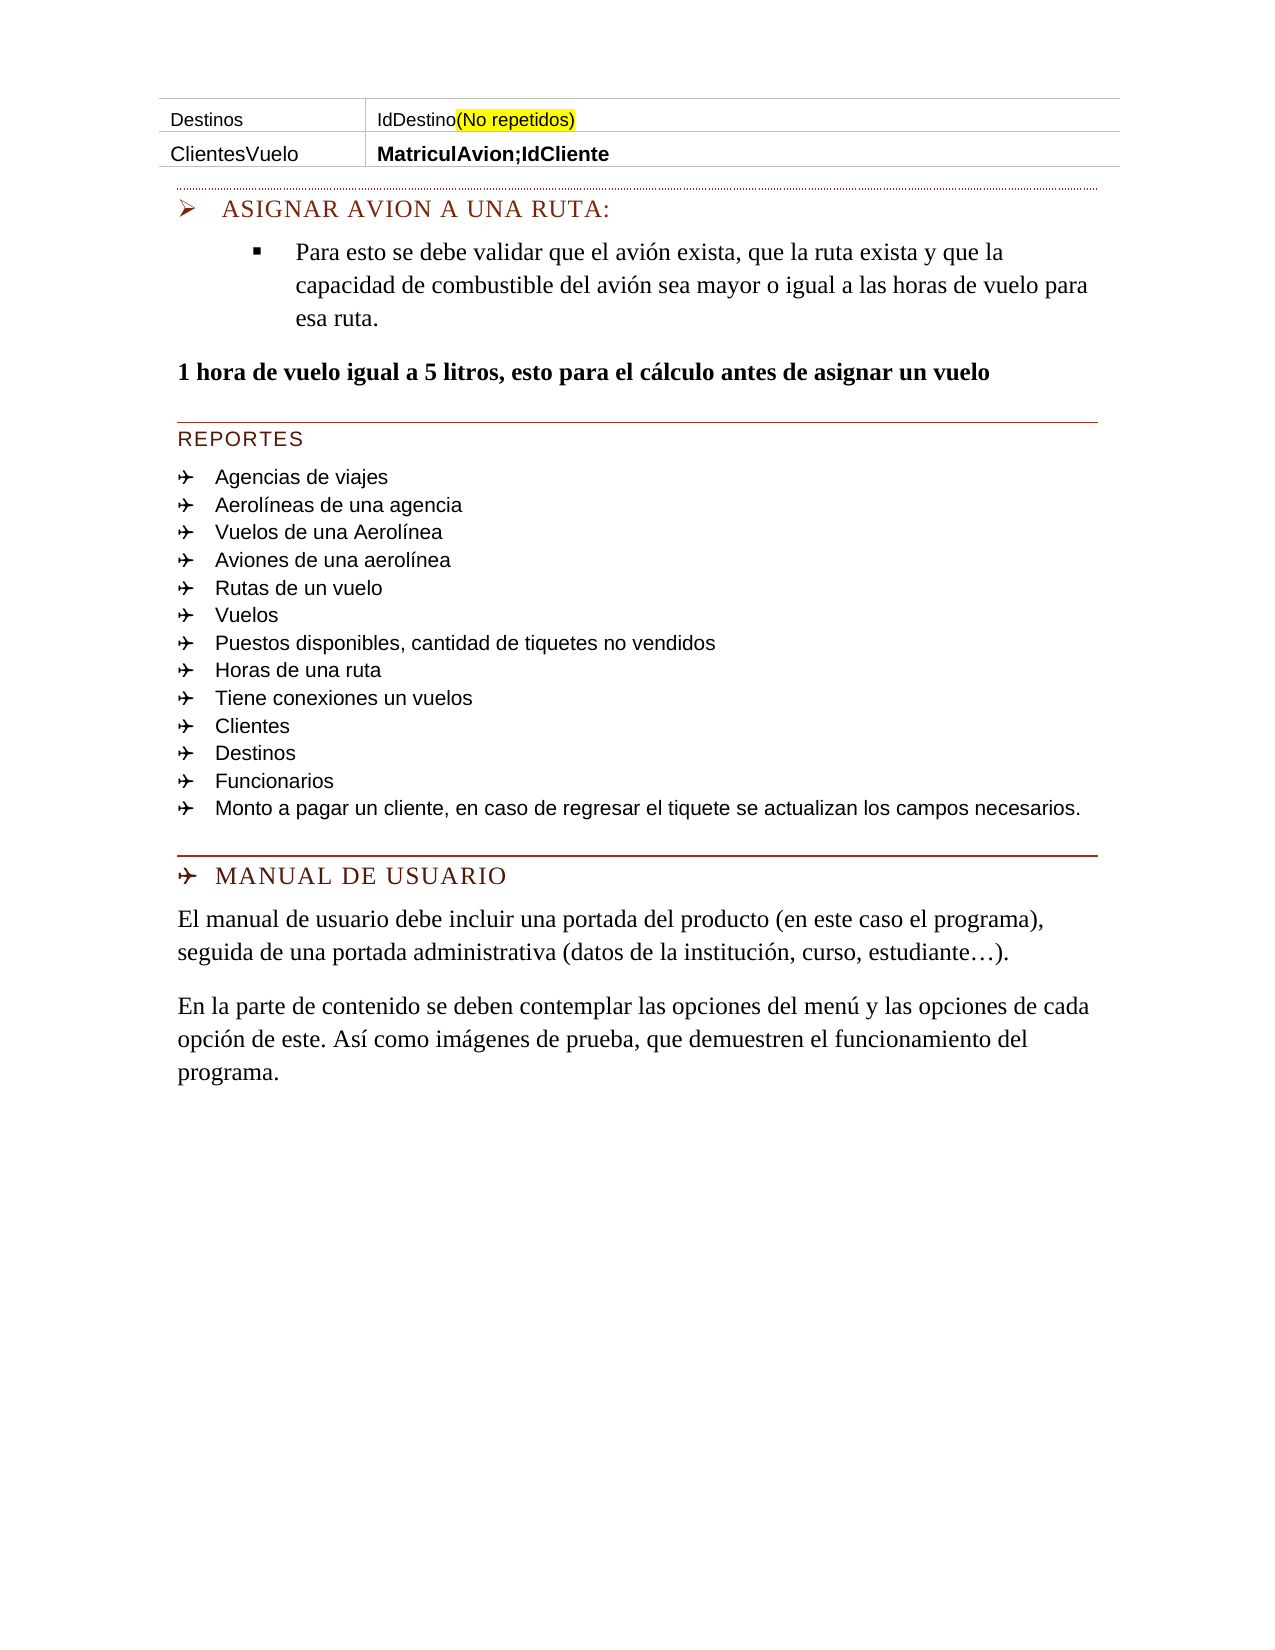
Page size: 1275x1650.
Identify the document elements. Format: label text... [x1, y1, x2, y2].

list Para esto se debe validar que el avión exista, que la ruta exista y que la capacidad de combustible del avión sea mayor o igual a las horas de vuelo para esa ruta. [251, 237, 1098, 332]
list Aviones de una aerolínea [177, 548, 1098, 572]
list Agencias de viajes [177, 465, 1098, 489]
list Horas de una ruta [177, 658, 1098, 682]
list Destinos [177, 741, 1098, 765]
text El manual de usuario debe incluir una portada del producto (en este caso el programa), seguida de una portada administrativa (datos de la institución, curso, estudiante…). [177, 904, 1098, 966]
subtitle Manual de usuario [177, 857, 1098, 889]
list Vuelos de una Aerolínea [177, 520, 1098, 544]
list Vuelos [177, 603, 1098, 627]
text En la parte de contenido se deben contemplar las opciones del menú y las opciones de cada opción de este. Así como imágenes de prueba, que demuestren el funcionamiento del programa. [177, 991, 1098, 1086]
list Tiene conexiones un vuelos [177, 686, 1098, 710]
table_cell MatriculAvion;IdCliente [366, 132, 1120, 166]
table_cell Destinos [159, 99, 365, 131]
table_cell ClientesVuelo [159, 132, 365, 166]
text 1 hora de vuelo igual a 5 litros, esto para el cálculo antes de asignar un vuelo [177, 357, 1098, 386]
list Aerolíneas de una agencia [177, 493, 1098, 517]
list Funcionarios [177, 769, 1098, 793]
list Puestos disponibles, cantidad de tiquetes no vendidos [177, 631, 1098, 655]
list Rutas de un vuelo [177, 575, 1098, 599]
list Clientes [177, 713, 1098, 737]
subtitle Asignar avion a una ruta: [177, 188, 1098, 222]
table_cell IdDestino(No repetidos) [366, 99, 1120, 131]
subtitle reportes [177, 423, 1098, 451]
list Monto a pagar un cliente, en caso de regresar el tiquete se actualizan los campos necesarios. [177, 796, 1098, 820]
